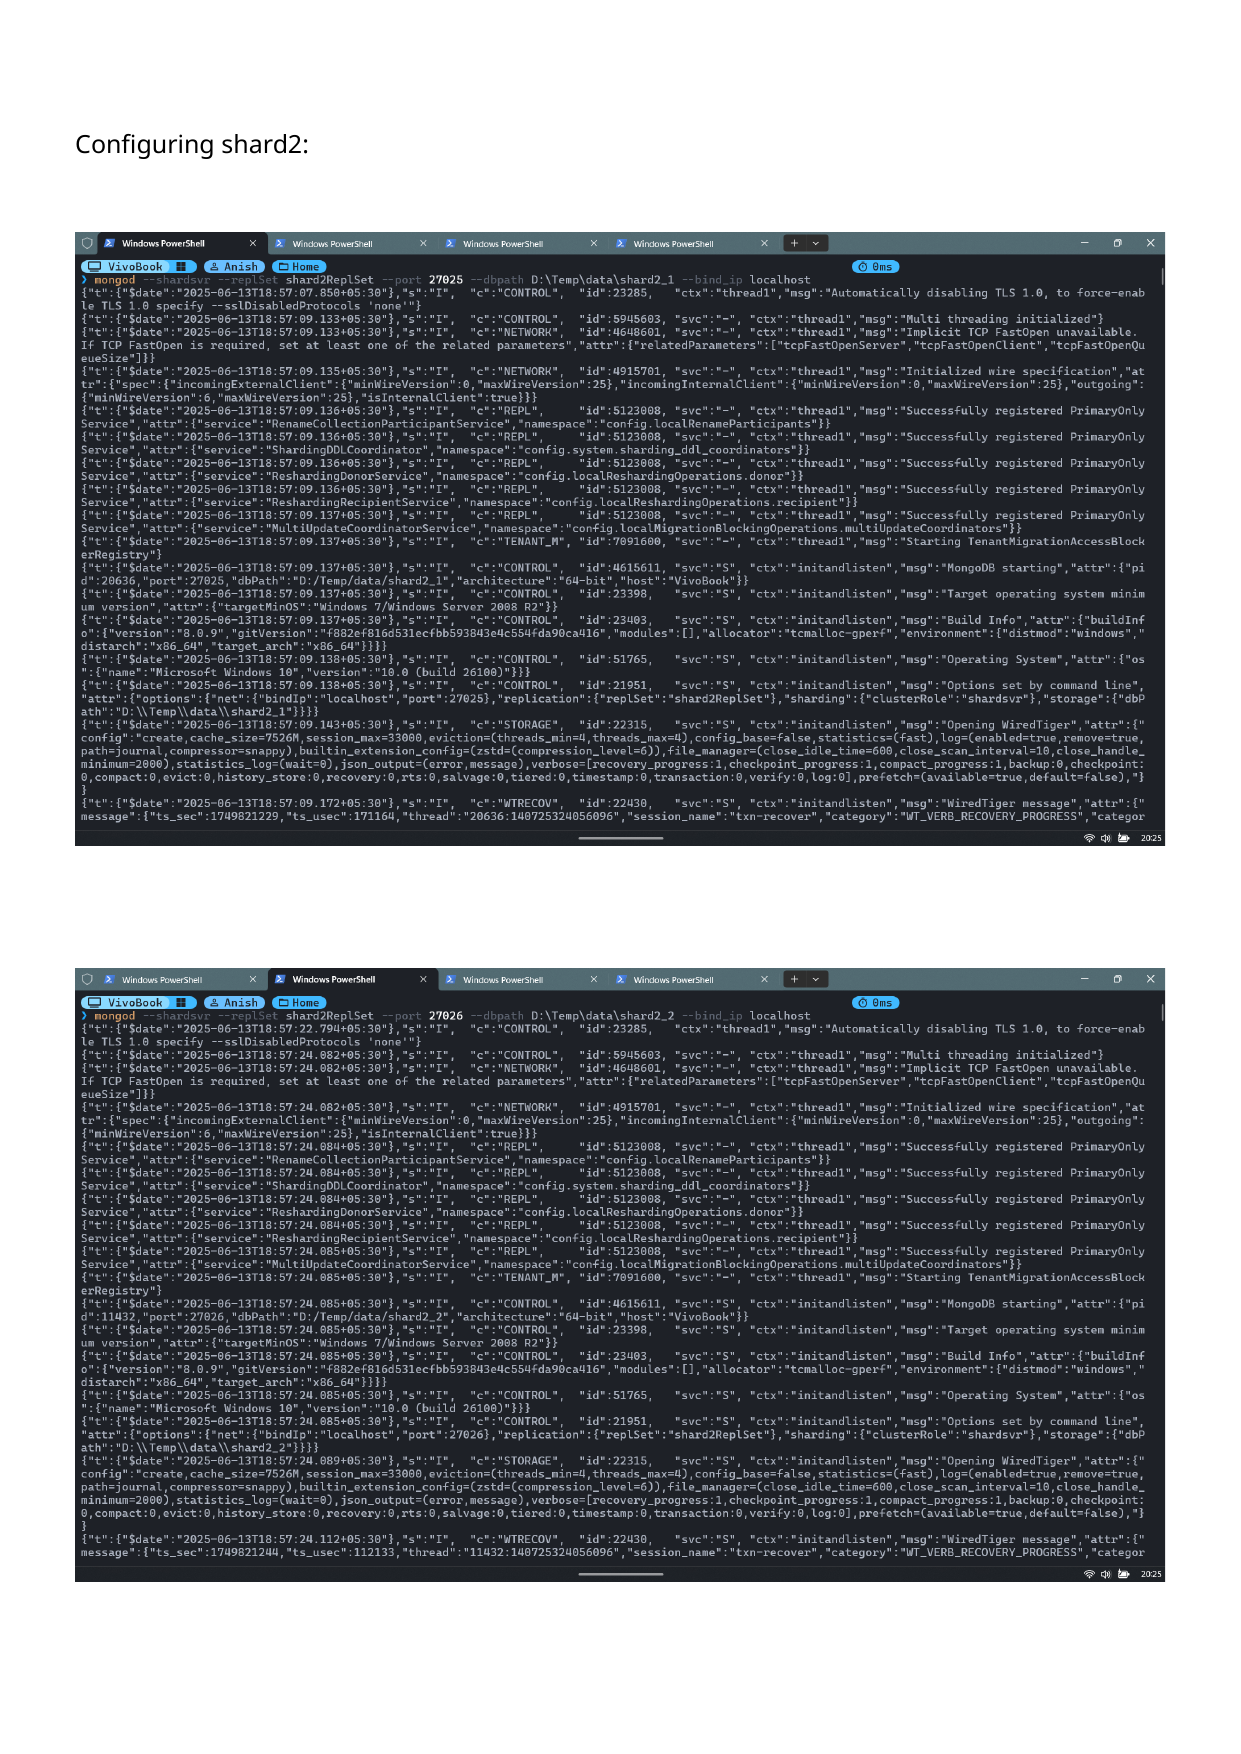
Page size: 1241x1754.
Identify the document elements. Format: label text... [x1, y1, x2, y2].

text Configuring shard2: [75, 126, 1165, 160]
picture [75, 968, 1166, 1582]
picture [75, 232, 1166, 846]
